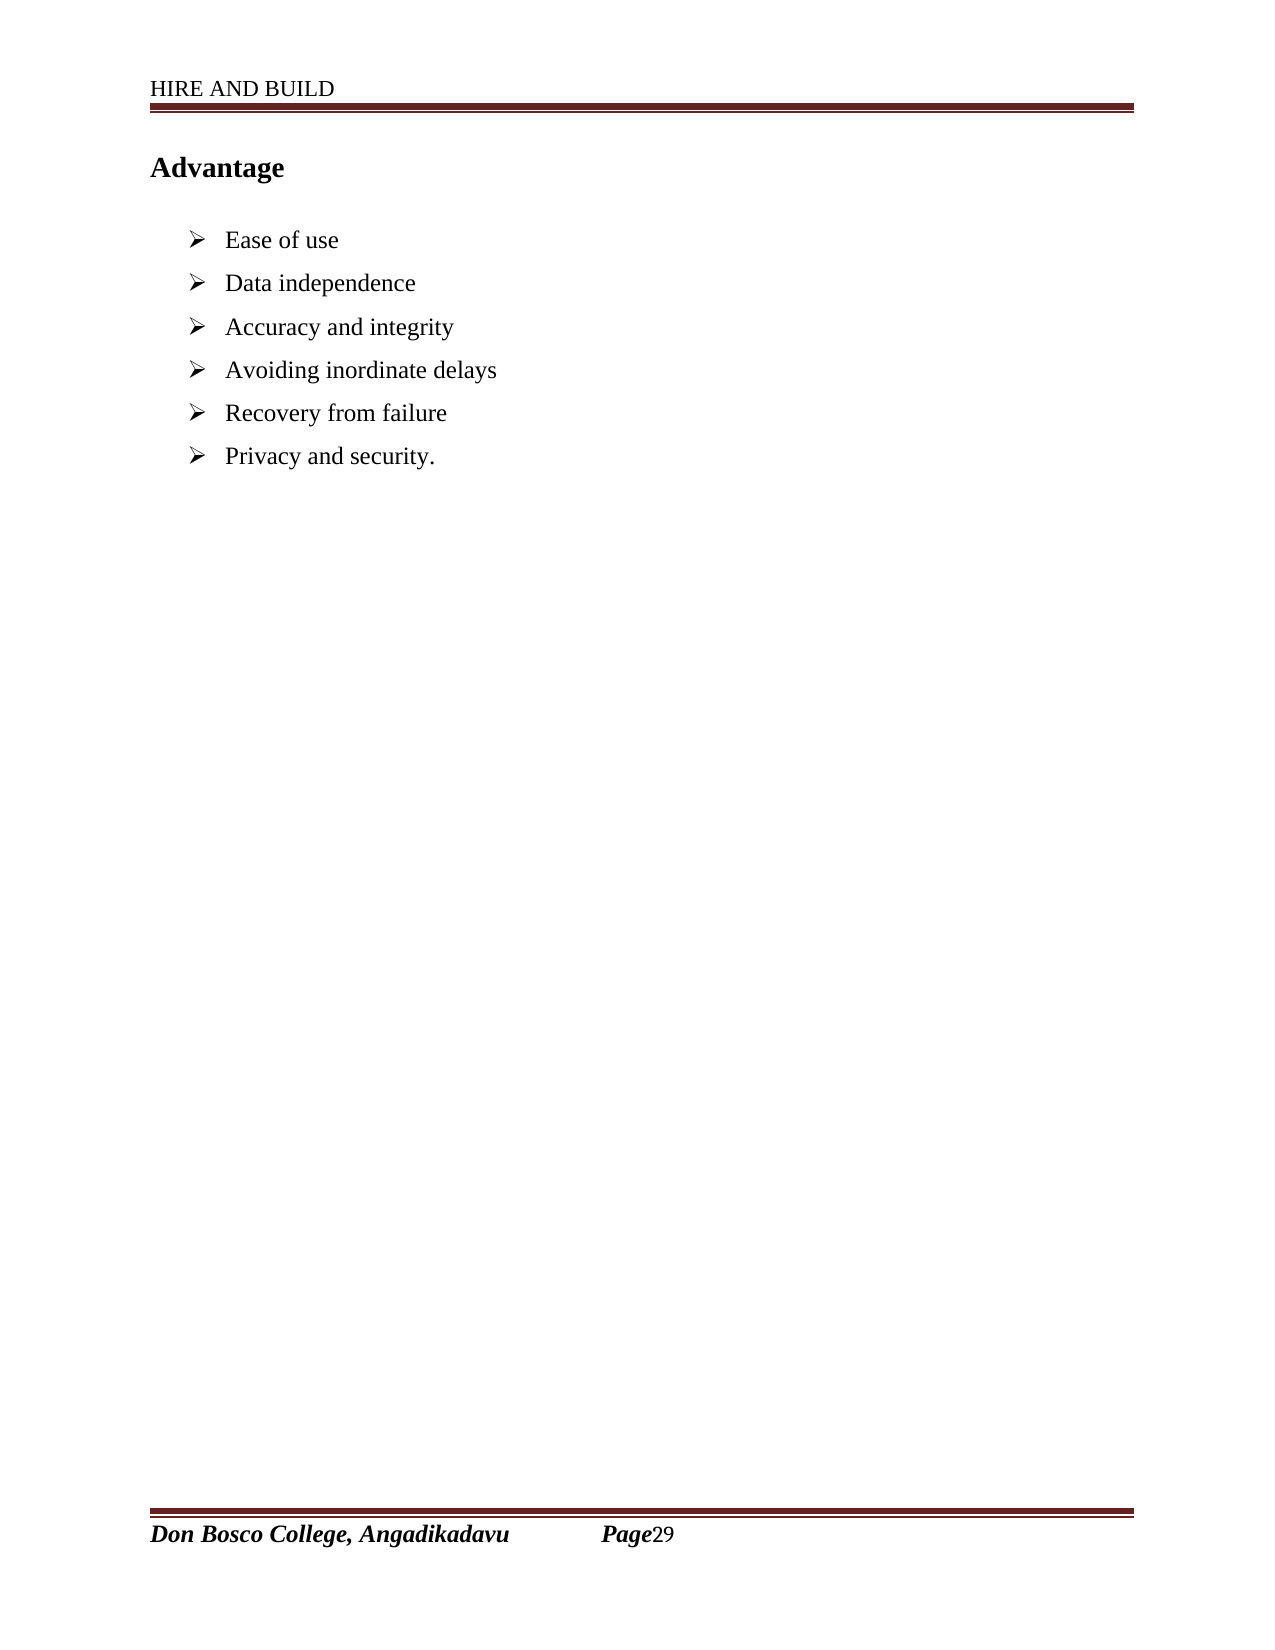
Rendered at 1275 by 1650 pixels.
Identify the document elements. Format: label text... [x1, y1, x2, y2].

list Recovery from failure [187, 398, 1134, 427]
list Data independence [187, 268, 1134, 297]
list Privacy and security. [187, 441, 1134, 470]
list Accuracy and integrity [187, 312, 1134, 340]
list Avoiding inordinate delays [187, 355, 1134, 383]
list Ease of use [187, 225, 1134, 254]
text Advantage [150, 150, 1134, 183]
